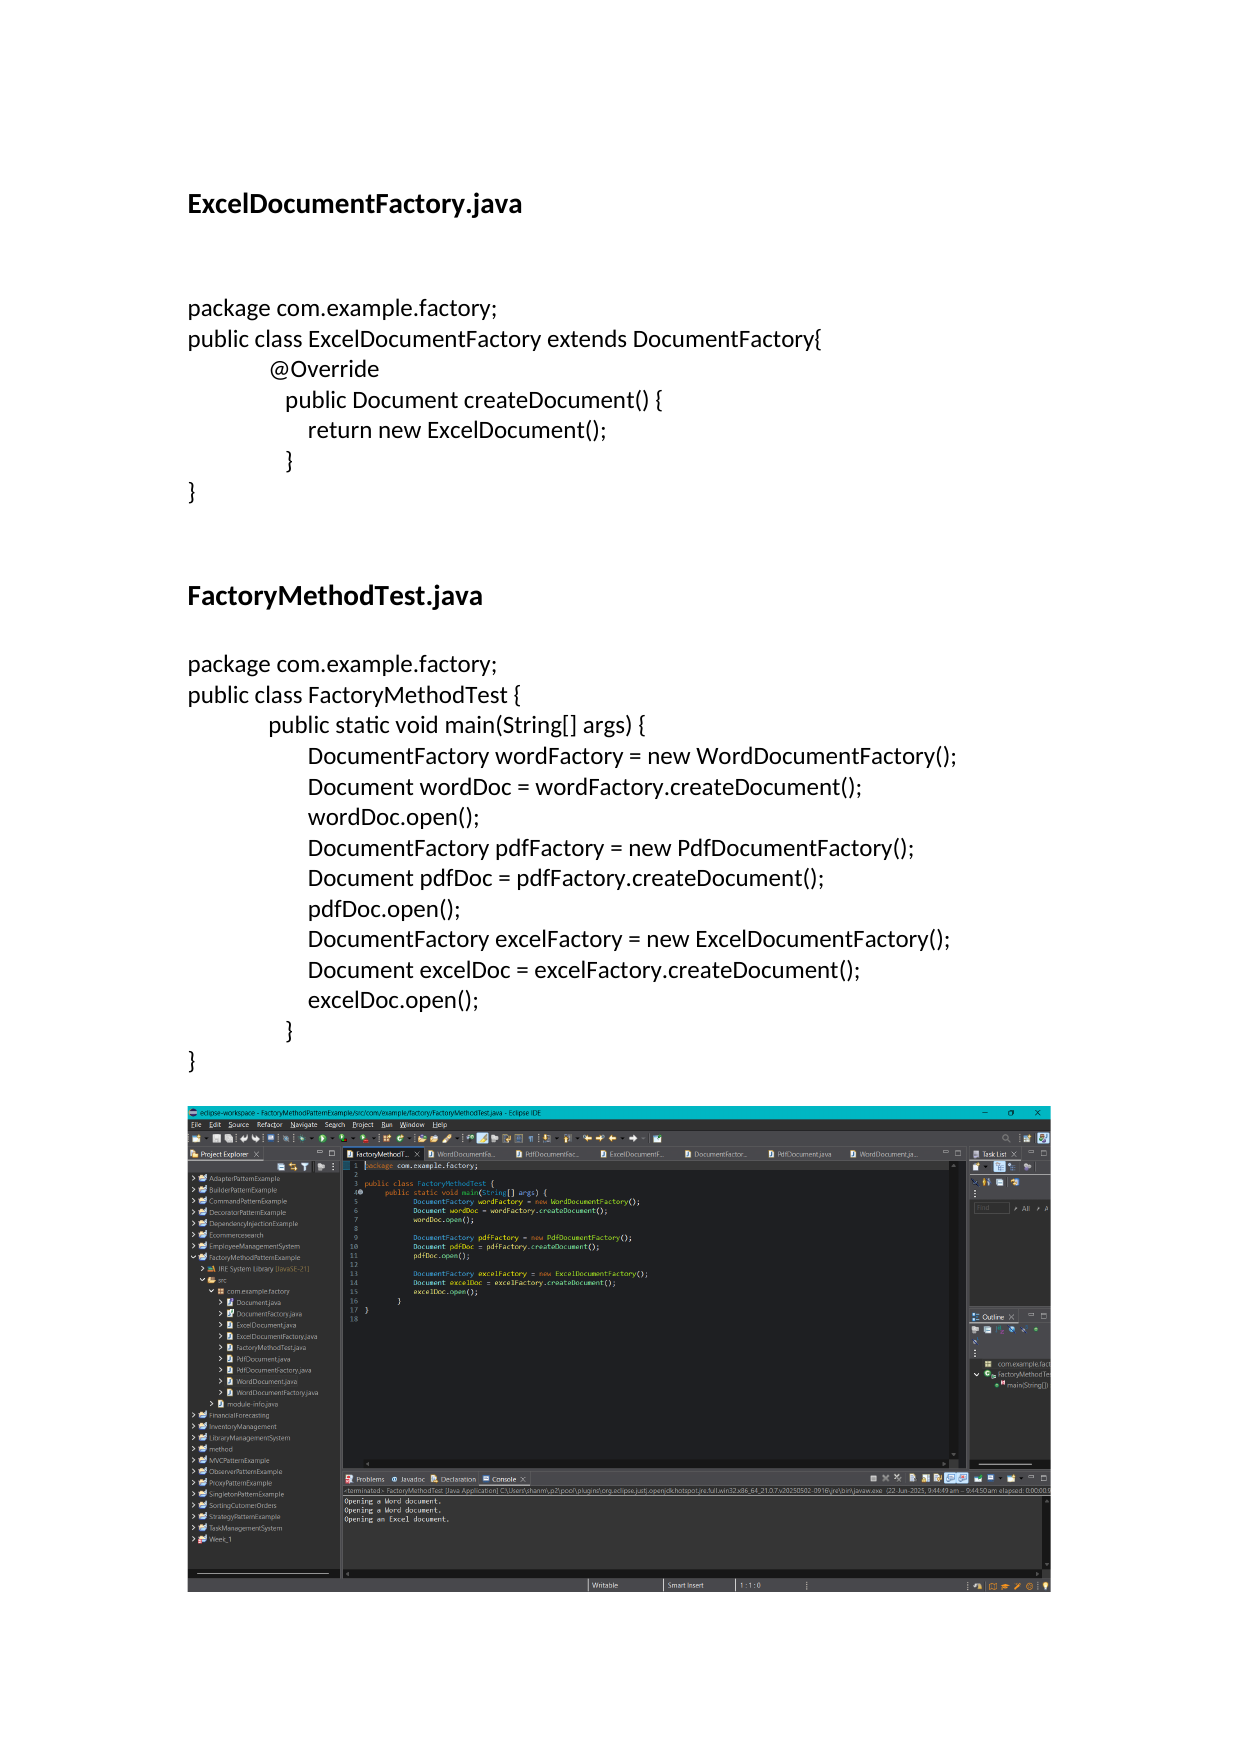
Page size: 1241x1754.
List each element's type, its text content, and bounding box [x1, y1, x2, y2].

text pdfDoc.open(); [187, 893, 1053, 923]
text DocumentFactory pdfFactory = new PdfDocumentFactory(); [187, 832, 1053, 862]
text public class FactoryMethodTest { [187, 679, 1053, 710]
text } [187, 445, 1053, 476]
text Document wordDoc = wordFactory.createDocument(); [187, 771, 1053, 801]
text excelDoc.open(); [187, 984, 1053, 1015]
text Document pdfDoc = pdfFactory.createDocument(); [187, 862, 1053, 893]
text @Override [187, 353, 1053, 384]
text package com.example.factory; [187, 649, 1053, 679]
text DocumentFactory excelFactory = new ExcelDocumentFactory(); [187, 923, 1053, 954]
text } [187, 476, 1053, 506]
text FactoryMethodTest.java [187, 577, 1053, 613]
text Document excelDoc = excelFactory.createDocument(); [187, 954, 1053, 984]
text public Document createDocument() { [187, 384, 1053, 414]
text } [187, 1015, 1053, 1045]
text DocumentFactory wordFactory = new WordDocumentFactory(); [187, 740, 1053, 771]
text public class ExcelDocumentFactory extends DocumentFactory{ [187, 323, 1053, 353]
text public static void main(String[] args) { [187, 710, 1053, 740]
text wordDoc.open(); [187, 801, 1053, 832]
text ExcelDocumentFactory.java [187, 186, 1053, 221]
picture [187, 1106, 1051, 1592]
text } [187, 1045, 1053, 1076]
text package com.example.factory; [187, 292, 1053, 323]
text return new ExcelDocument(); [187, 414, 1053, 445]
